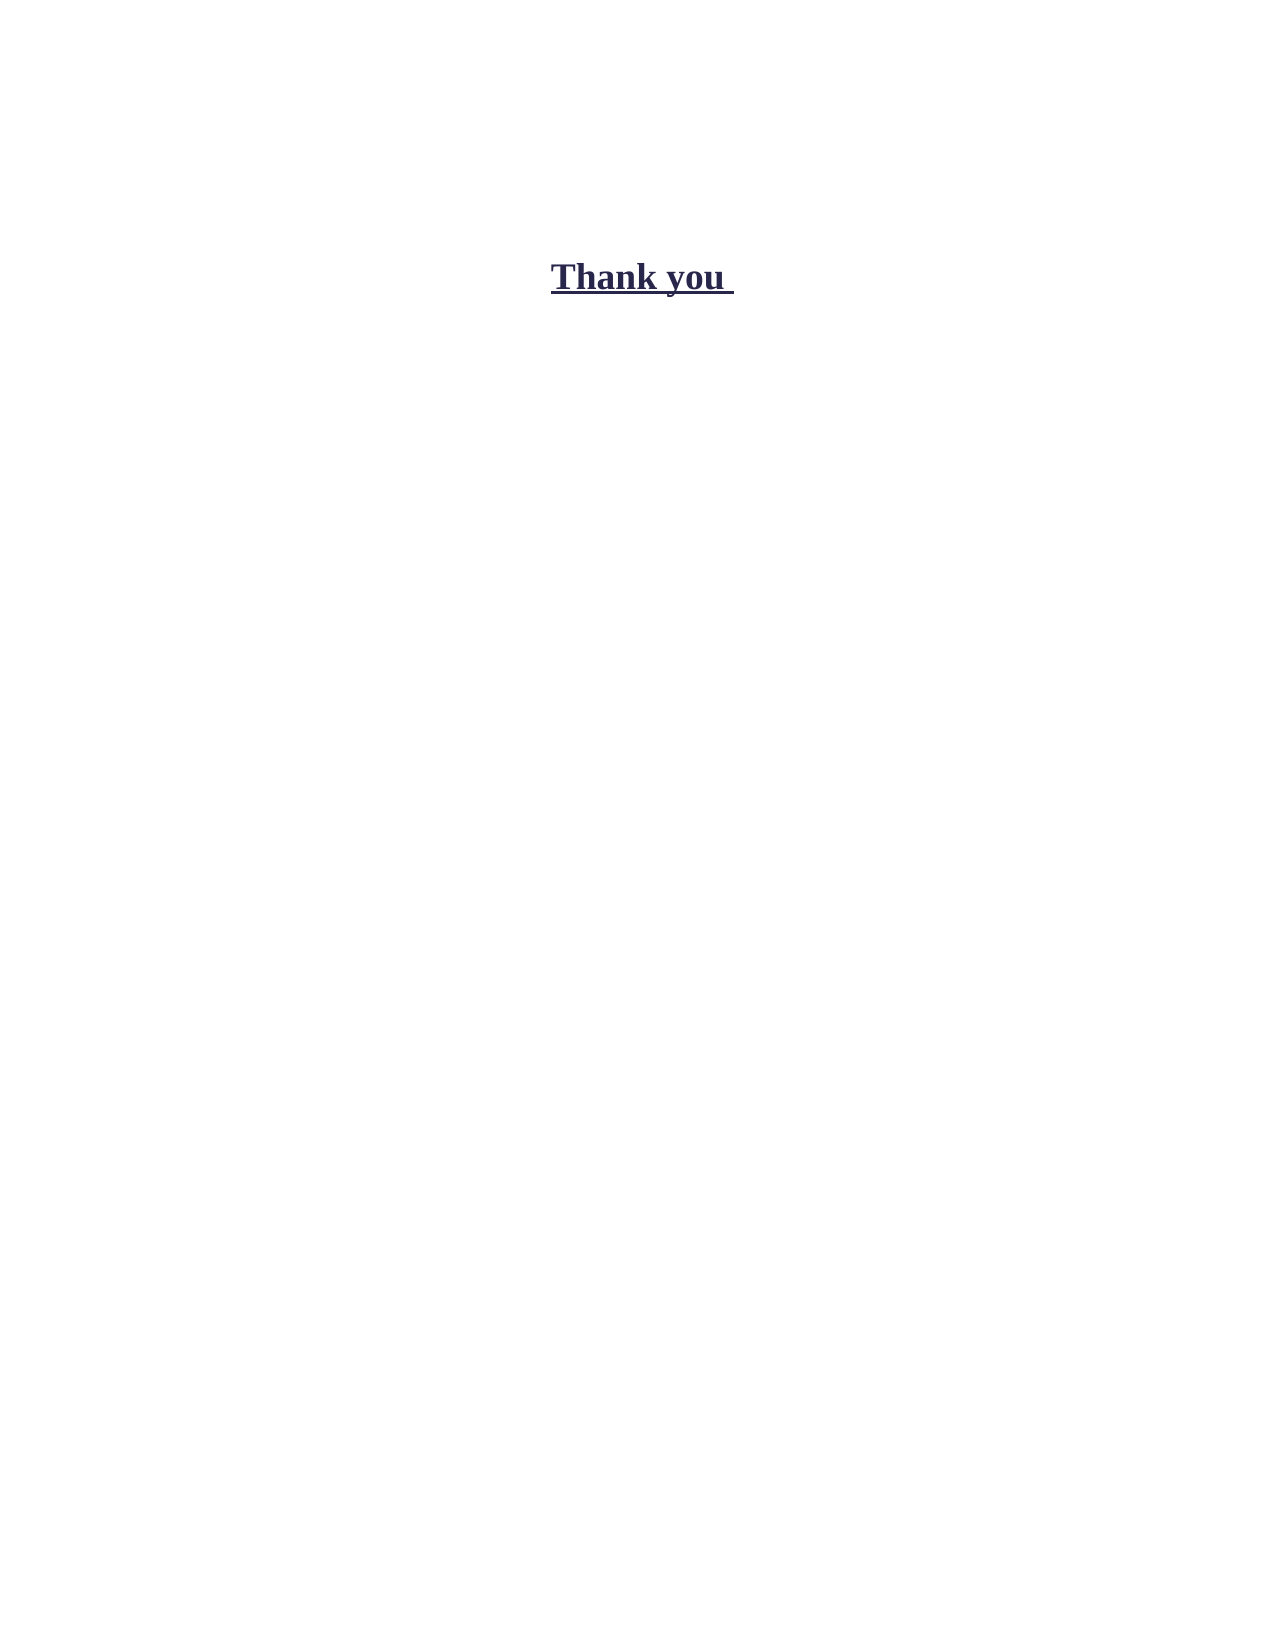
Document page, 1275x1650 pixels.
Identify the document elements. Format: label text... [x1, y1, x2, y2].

text Thank you [150, 254, 1125, 297]
